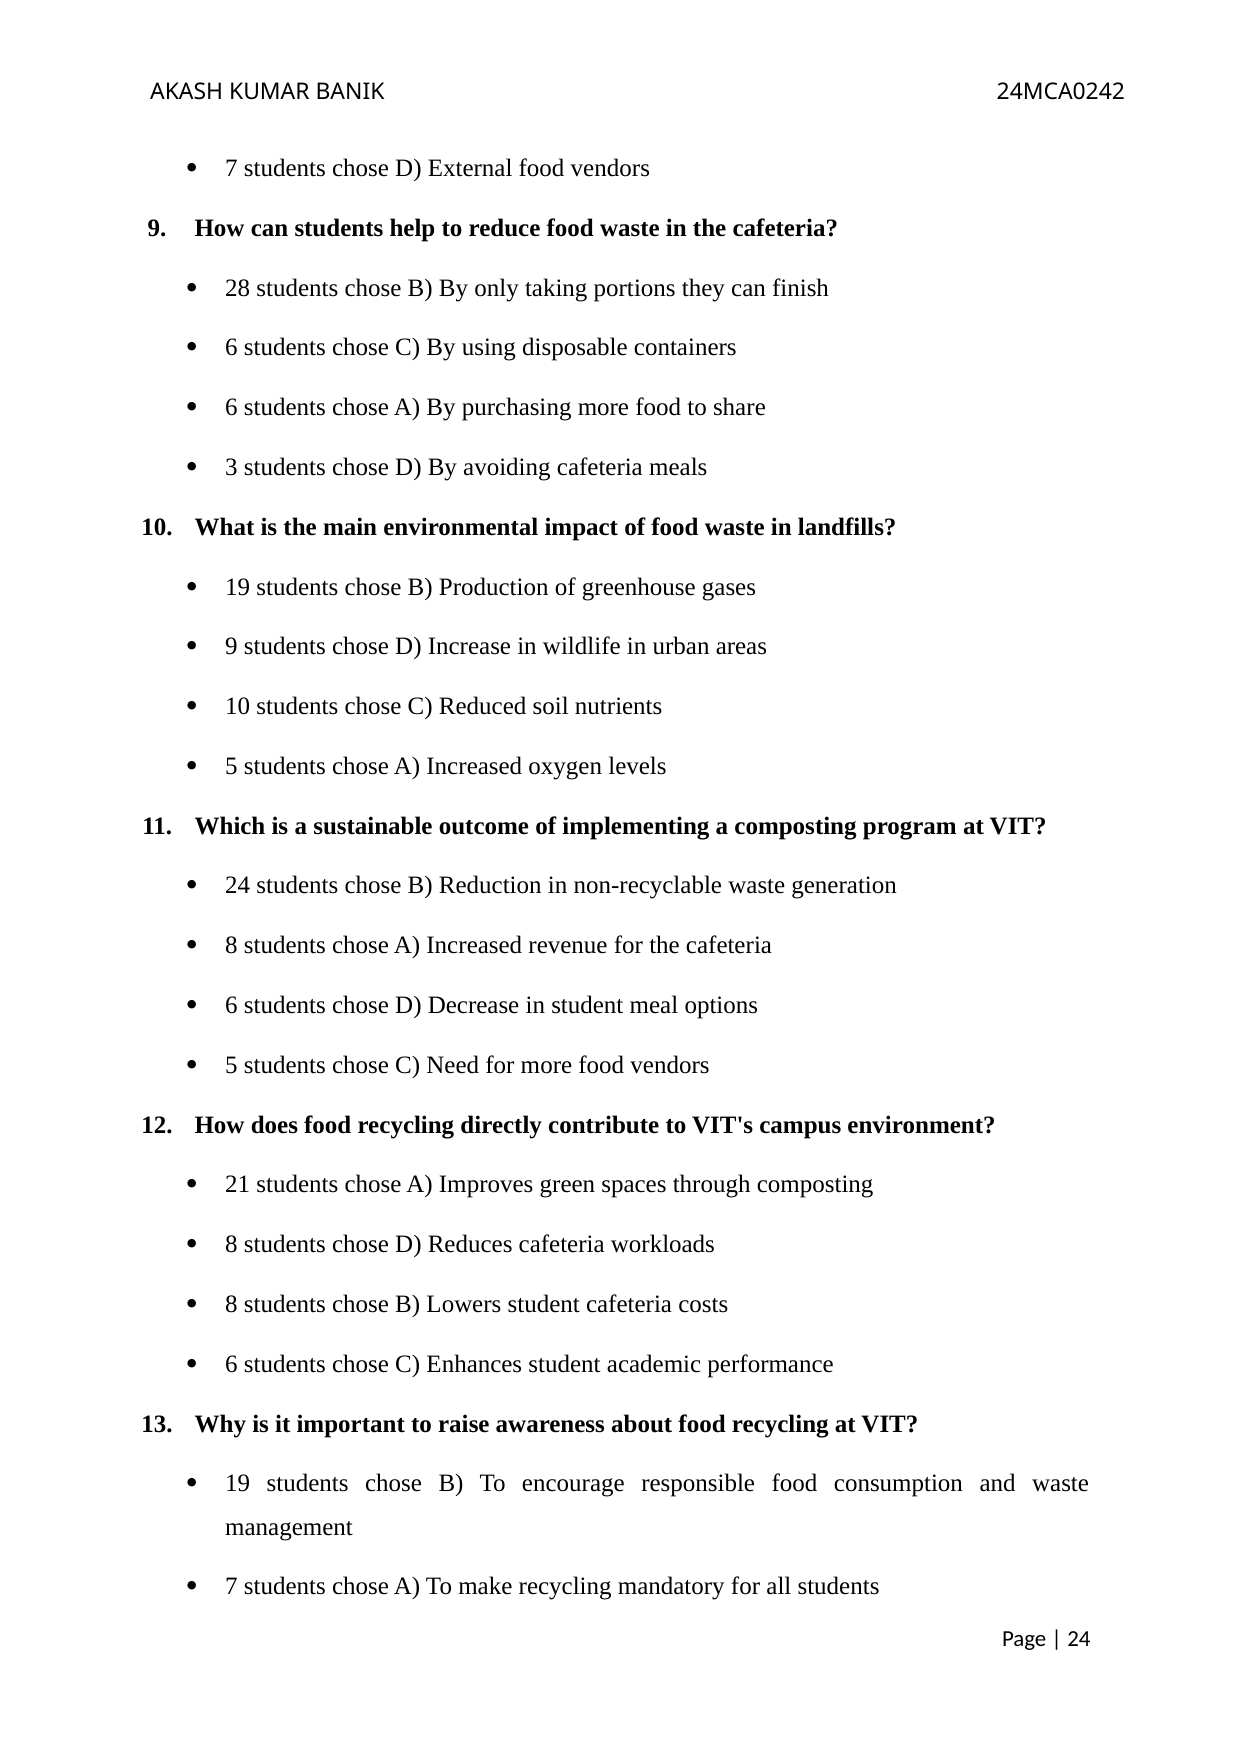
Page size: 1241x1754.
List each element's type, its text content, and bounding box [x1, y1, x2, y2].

list 10 students chose C) Reduced soil nutrients [187, 691, 1090, 720]
list 7 students chose D) External food vendors [187, 153, 1090, 182]
list 6 students chose C) Enhances student academic performance [187, 1349, 1090, 1378]
list 6 students chose A) By purchasing more food to share [187, 392, 1090, 421]
list 8 students chose A) Increased revenue for the cafeteria [187, 930, 1090, 959]
list 28 students chose B) By only taking portions they can finish [187, 273, 1090, 301]
list 24 students chose B) Reduction in non-recyclable waste generation [187, 871, 1090, 899]
list 9 students chose D) Increase in wildlife in urban areas [187, 631, 1090, 660]
list 6 students chose C) By using disposable containers [187, 332, 1090, 361]
list 5 students chose A) Increased oxygen levels [187, 751, 1090, 780]
list 19 students chose B) To encourage responsible food consumption and waste management [187, 1468, 1090, 1540]
list How does food recycling directly contribute to VIT's campus environment? [157, 1110, 1090, 1138]
list 5 students chose C) Need for more food vendors [187, 1050, 1090, 1079]
list 8 students chose B) Lowers student cafeteria costs [187, 1289, 1090, 1318]
list How can students help to reduce food waste in the cafeteria? [157, 213, 1090, 242]
list 7 students chose A) To make recycling mandatory for all students [187, 1571, 1090, 1600]
list 21 students chose A) Improves green spaces through composting [187, 1169, 1090, 1198]
list Which is a sustainable outcome of implementing a composting program at VIT? [157, 811, 1090, 839]
list What is the main environmental impact of food waste in landfills? [157, 512, 1090, 541]
list 8 students chose D) Reduces cafeteria workloads [187, 1229, 1090, 1258]
list Why is it important to raise awareness about food recycling at VIT? [157, 1409, 1090, 1437]
list 6 students chose D) Decrease in student meal options [187, 990, 1090, 1019]
list 3 students chose D) By avoiding cafeteria meals [187, 452, 1090, 481]
list 19 students chose B) Production of greenhouse gases [187, 572, 1090, 600]
